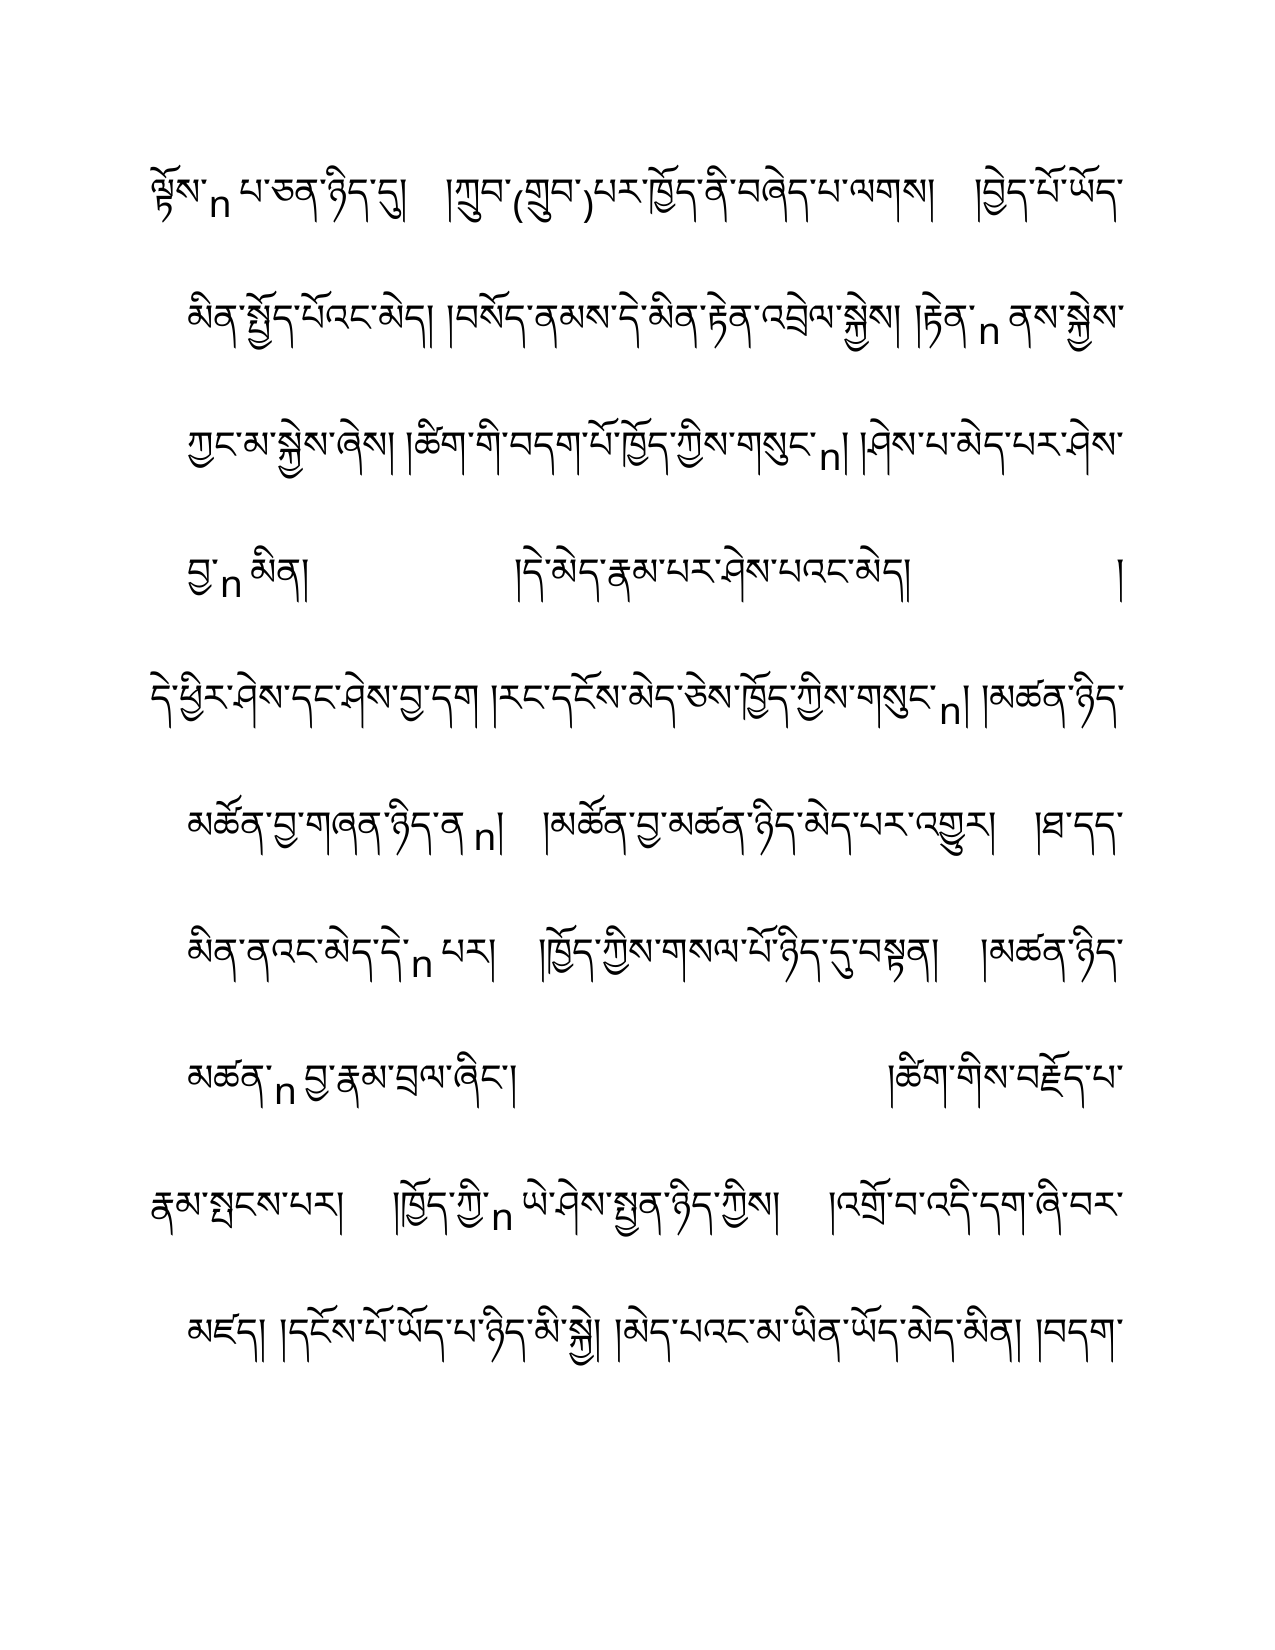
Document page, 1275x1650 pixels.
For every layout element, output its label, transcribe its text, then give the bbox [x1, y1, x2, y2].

text དེ་ཕྱིར་ཤེས་དང་ཤེས་བྱ་དག །རང་དངོས་མེད་ཅེས་ཁྱོད་ཀྱིས་གསུང༌n། །མཚན་ཉིད་མཚོན་བྱ་གཞན་ཉིད་ནn། །མཚོན་བྱ་མཚན་ཉིད་མེད་པར་འགྱུར། །ཐ་དད་མིན་ནའང་མེད་དེ་nཔར། །ཁྱོད་ཀྱིས་གསལ་པོ་ཉིད་དུ་བསྟན། །མཚན་ཉིད་མཚན་nབྱ་རྣམ་བྲལ་ཞིང༌། །ཚིག་གིས་བརྗོད་པ་ [150, 657, 1125, 1142]
text ལྟོས་nཔ་ཅན་ཉིད་དུ། །ཀྲུབ་(གྲུབ་)པར་ཁྱོད་ནི་བཞེད་པ་ལགས། །བྱེད་པོ་ཡོད་མིན་སྤྱོད་པོའང་མེད། །བསོད་ནམས་དེ་མིན་རྟེན་འབྲེལ་སྐྱེས། །རྟེན་nནས་སྐྱེས་ཀྱང་མ་སྐྱེས་ཞེས། །ཚིག་གི་བདག་པོ་ཁྱོད་ཀྱིས་གསུང༌n། །ཤེས་པ་མེད་པར་ཤེས་བྱ་nམིན། །དེ་མེད་རྣམ་པར་ཤེས་པའང་མེད། ། [150, 150, 1125, 636]
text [150, 1163, 1125, 1396]
